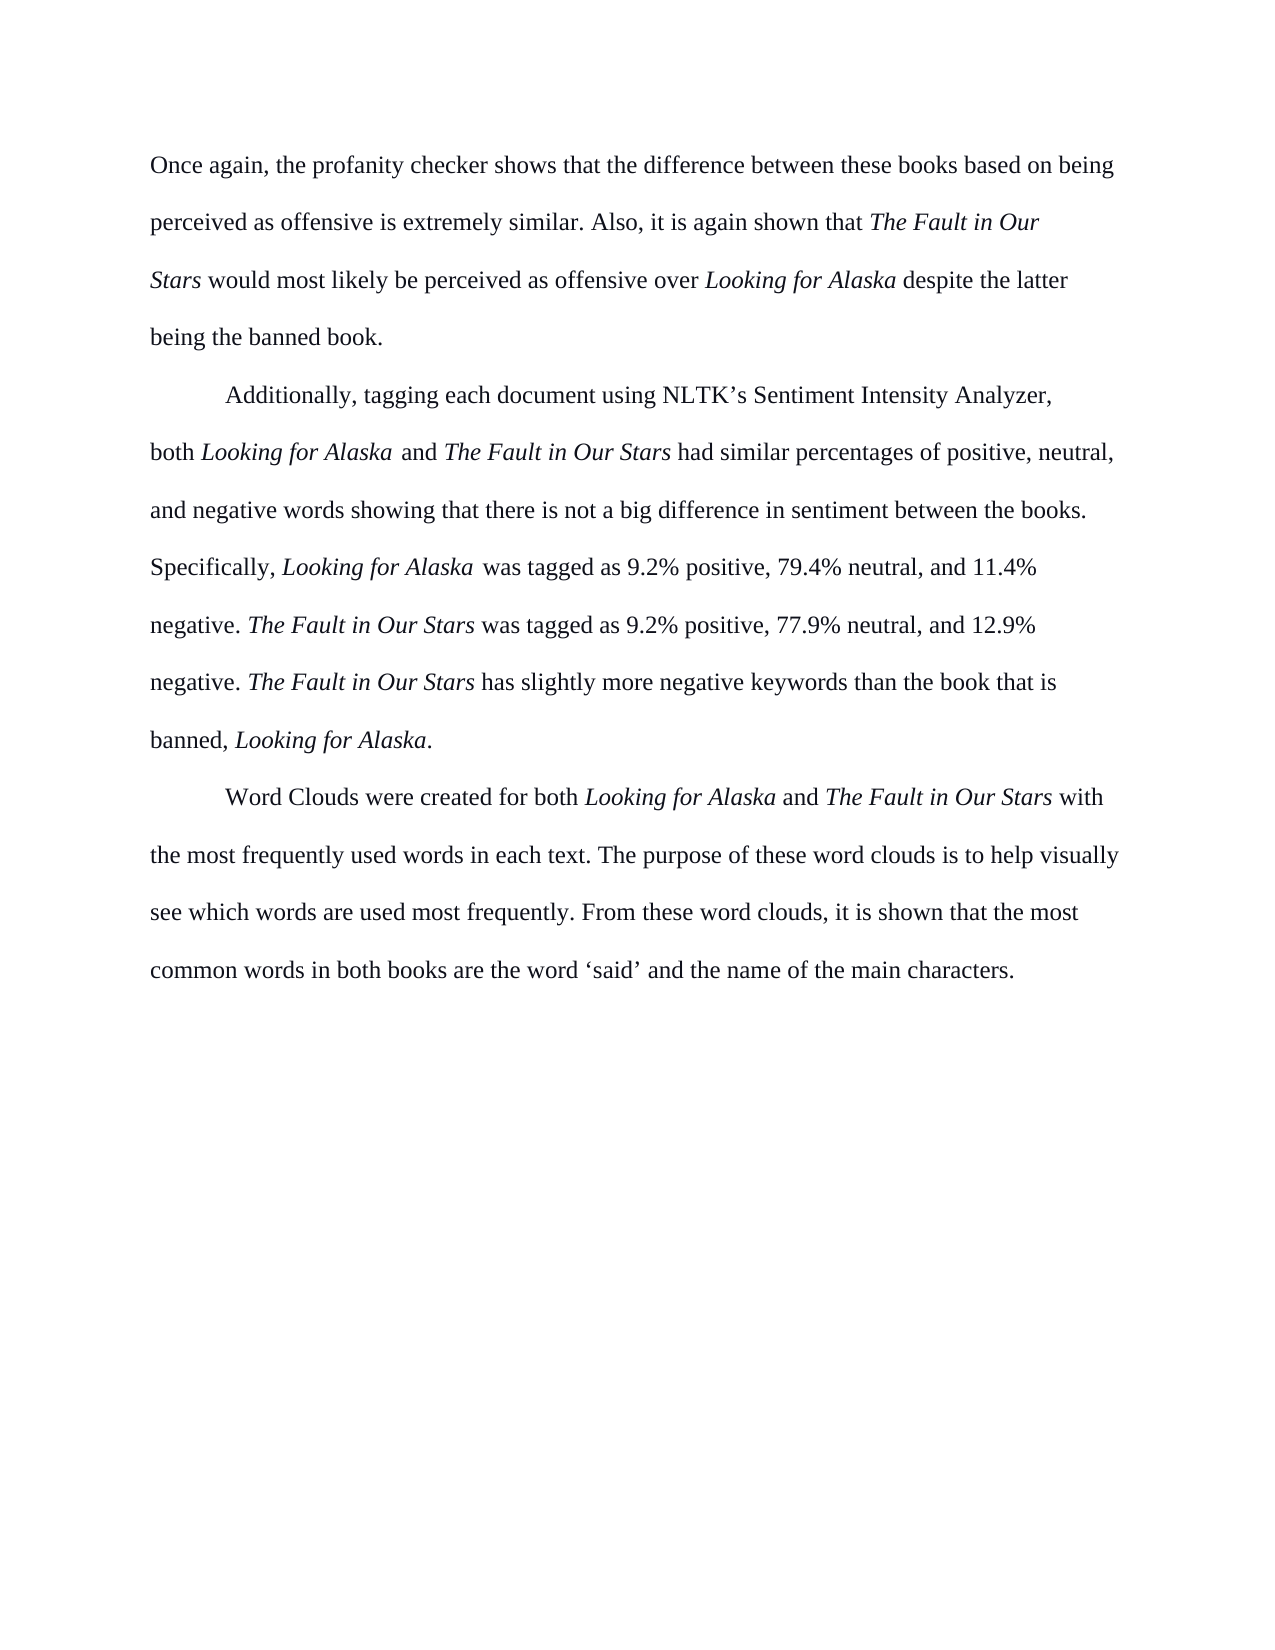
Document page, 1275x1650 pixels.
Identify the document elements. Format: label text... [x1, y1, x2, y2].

text Additionally, tagging each document using NLTK’s Sentiment Intensity Analyzer, both Looking for Alaska and The Fault in Our Stars had similar percentages of positive, neutral, and negative words showing that there is not a big difference in sentiment between the books. Specifically, Looking for Alaska was tagged as 9.2% positive, 79.4% neutral, and 11.4% negative. The Fault in Our Stars was tagged as 9.2% positive, 77.9% neutral, and 12.9% negative. The Fault in Our Stars has slightly more negative keywords than the book that is banned, Looking for Alaska. [150, 380, 1125, 754]
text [150, 150, 1125, 351]
text Word Clouds were created for both Looking for Alaska and The Fault in Our Stars with the most frequently used words in each text. The purpose of these word clouds is to help visually see which words are used most frequently. From these word clouds, it is shown that the most common words in both books are the word ‘said’ and the name of the main characters. [150, 782, 1125, 984]
